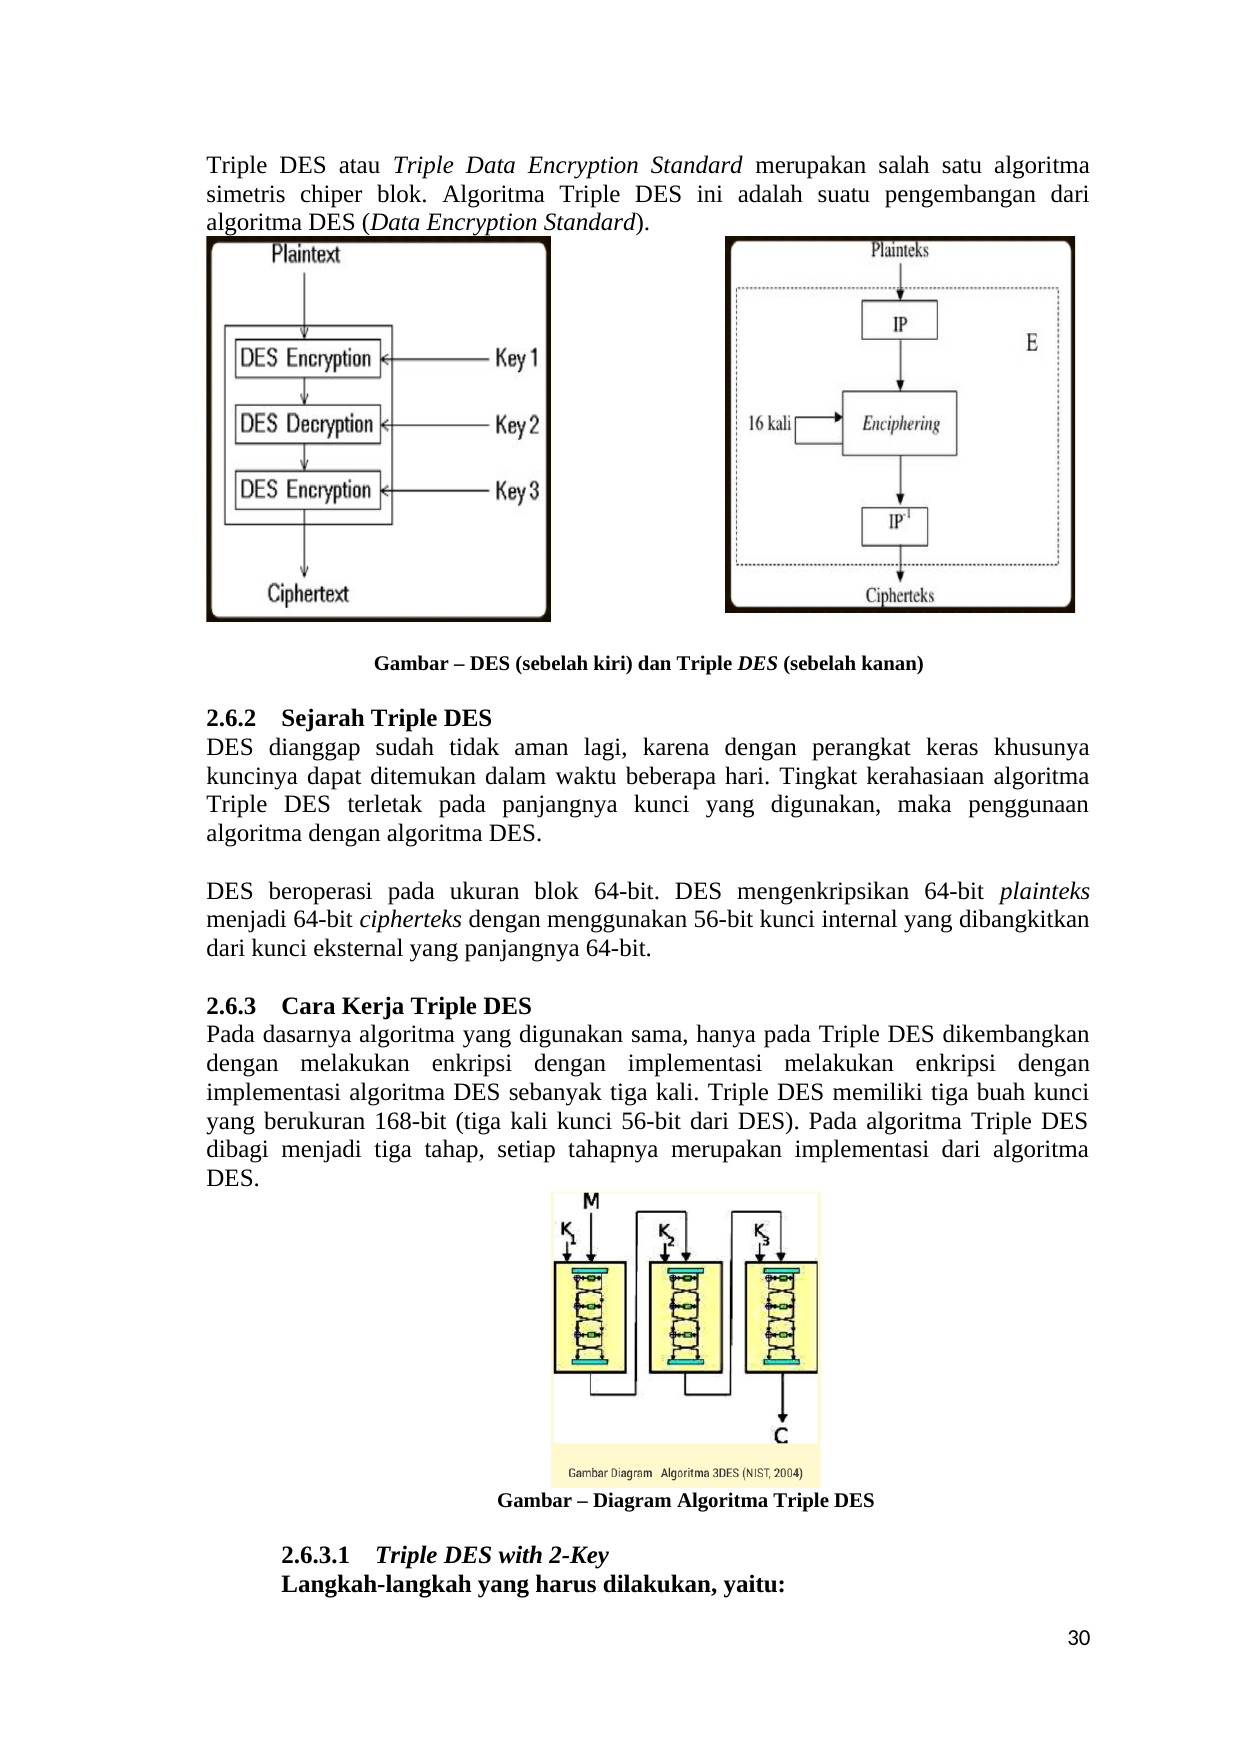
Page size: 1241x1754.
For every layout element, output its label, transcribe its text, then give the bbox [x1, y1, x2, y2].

list Gambar – Diagram Algoritma Triple DES [281, 1487, 1090, 1512]
list DES dianggap sudah tidak aman lagi, karena dengan perangkat keras khusunya kuncinya dapat ditemukan dalam waktu beberapa hari. Tingkat kerahasiaan algoritma Triple DES terletak pada panjangnya kunci yang digunakan, maka penggunaan algoritma dengan algoritma DES. [206, 732, 1090, 847]
list Pada dasarnya algoritma yang digunakan sama, hanya pada Triple DES dikembangkan dengan melakukan enkripsi dengan implementasi melakukan enkripsi dengan implementasi algoritma DES sebanyak tiga kali. Triple DES memiliki tiga buah kunci yang berukuran 168-bit (tiga kali kunci 56-bit dari DES). Pada algoritma Triple DES dibagi menjadi tiga tahap, setiap tahapnya merupakan implementasi dari algoritma DES. [206, 1019, 1090, 1192]
picture [725, 236, 1075, 613]
list Triple DES atau Triple Data Encryption Standard merupakan salah satu algoritma simetris chiper blok. Algoritma Triple DES ini adalah suatu pengembangan dari algoritma DES (Data Encryption Standard). [206, 150, 1090, 236]
list DES beroperasi pada ukuran blok 64-bit. DES mengenkripsikan 64-bit plainteks menjadi 64-bit cipherteks dengan menggunakan 56-bit kunci internal yang dibangkitkan dari kunci eksternal yang panjangnya 64-bit. [206, 876, 1090, 962]
list Langkah-langkah yang harus dilakukan, yaitu: [281, 1569, 1090, 1598]
list Gambar – DES (sebelah kiri) dan Triple DES (sebelah kanan) [207, 651, 1090, 674]
list Triple DES with 2-Key [281, 1540, 1090, 1569]
list Cara Kerja Triple DES [206, 991, 1090, 1019]
picture [551, 1192, 821, 1488]
list Sejarah Triple DES [206, 703, 1090, 732]
picture [206, 236, 551, 622]
